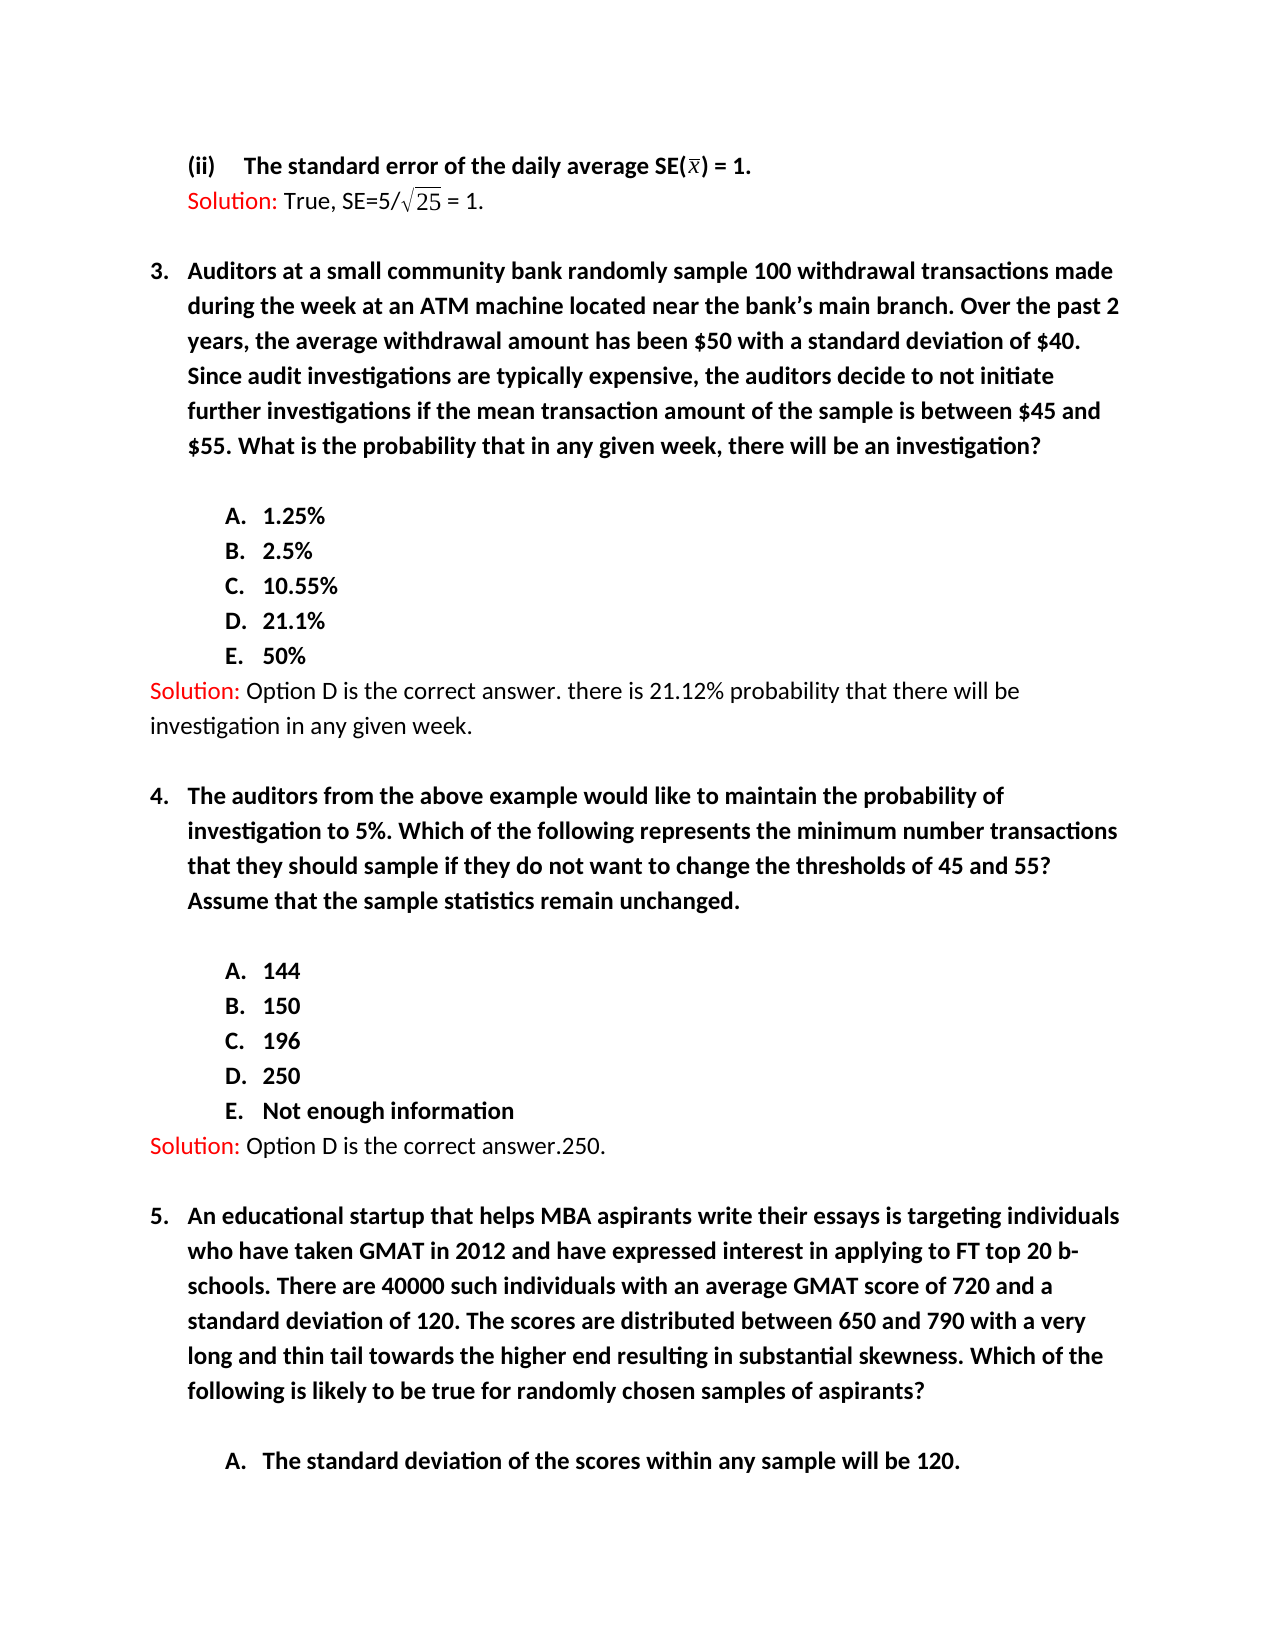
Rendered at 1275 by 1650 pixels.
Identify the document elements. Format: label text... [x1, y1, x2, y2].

list 50% [225, 640, 1125, 671]
list The standard error of the daily average SE() = 1. [187, 150, 1125, 181]
text Solution: Option D is the correct answer.250. [150, 1130, 1125, 1161]
list 144 [225, 955, 1125, 986]
list Not enough information [225, 1095, 1125, 1126]
text Solution: Option D is the correct answer. there is 21.12% probability that there will be investigation in any given week. [150, 675, 1125, 741]
list 1.25% [225, 500, 1125, 531]
list 21.1% [225, 605, 1125, 636]
list 196 [225, 1025, 1125, 1056]
list 250 [225, 1060, 1125, 1091]
list The auditors from the above example would like to maintain the probability of investigation to 5%. Which of the following represents the minimum number transactions that they should sample if they do not want to change the thresholds of 45 and 55? Assume that the sample statistics remain unchanged. [150, 780, 1125, 916]
list 10.55% [225, 570, 1125, 601]
text Solution: True, SE=5/ = 1. [187, 185, 1125, 216]
list The standard deviation of the scores within any sample will be 120. [225, 1445, 1125, 1476]
list 2.5% [225, 535, 1125, 566]
list An educational startup that helps MBA aspirants write their essays is targeting individuals who have taken GMAT in 2012 and have expressed interest in applying to FT top 20 b-schools. There are 40000 such individuals with an average GMAT score of 720 and a standard deviation of 120. The scores are distributed between 650 and 790 with a very long and thin tail towards the higher end resulting in substantial skewness. Which of the following is likely to be true for randomly chosen samples of aspirants? [150, 1200, 1125, 1406]
list 150 [225, 990, 1125, 1021]
list Auditors at a small community bank randomly sample 100 withdrawal transactions made during the week at an ATM machine located near the bank’s main branch. Over the past 2 years, the average withdrawal amount has been $50 with a standard deviation of $40. Since audit investigations are typically expensive, the auditors decide to not initiate further investigations if the mean transaction amount of the sample is between $45 and $55. What is the probability that in any given week, there will be an investigation? [150, 255, 1125, 461]
